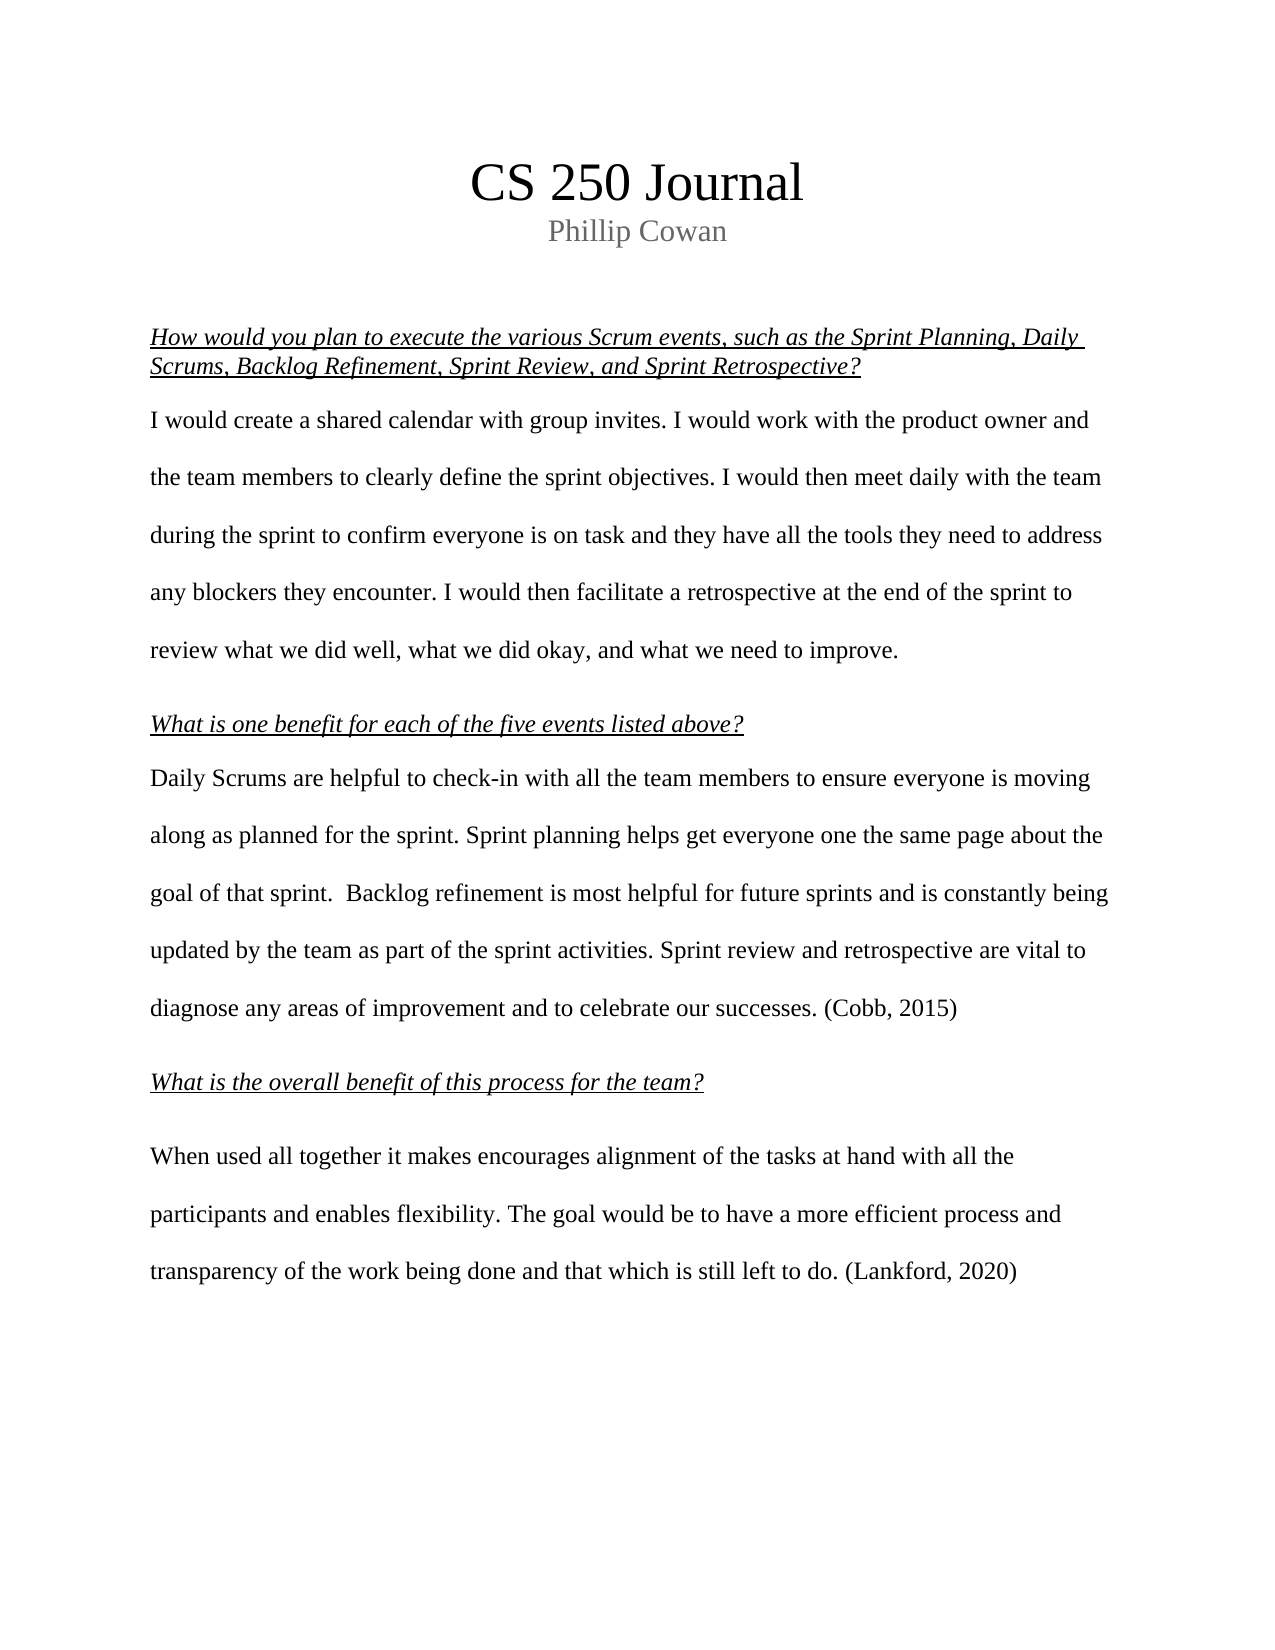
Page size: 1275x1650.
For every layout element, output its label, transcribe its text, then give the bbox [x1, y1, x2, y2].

text I would create a shared calendar with group invites. I would work with the product owner and the team members to clearly define the sprint objectives. I would then meet daily with the team during the sprint to confirm everyone is on task and they have all the tools they need to address any blockers they encounter. I would then facilitate a retrospective at the end of the sprint to review what we did well, what we did okay, and what we need to improve. [150, 405, 1125, 664]
title CS 250 Journal [150, 150, 1125, 212]
text What is one benefit for each of the five events listed above? [150, 709, 1125, 738]
text Daily Scrums are helpful to check-in with all the team members to ensure everyone is moving along as planned for the sprint. Sprint planning helps get everyone one the same page about the goal of that sprint. Backlog refinement is most helpful for future sprints and is constantly being updated by the team as part of the sprint activities. Sprint review and retrospective are vital to diagnose any areas of improvement and to celebrate our successes. [150, 763, 1125, 1022]
subtitle Phillip Cowan [150, 212, 1125, 248]
text What is the overall benefit of this process for the team? [150, 1067, 1125, 1096]
text How would you plan to execute the various Scrum events, such as the Sprint Planning, Daily Scrums, Backlog Refinement, Sprint Review, and Sprint Retrospective? [150, 322, 1125, 380]
text When used all together it makes encourages alignment of the tasks at hand with all the participants and enables flexibility. The goal would be to have a more efficient process and transparency of the work being done and that which is still left to do. [150, 1141, 1125, 1285]
